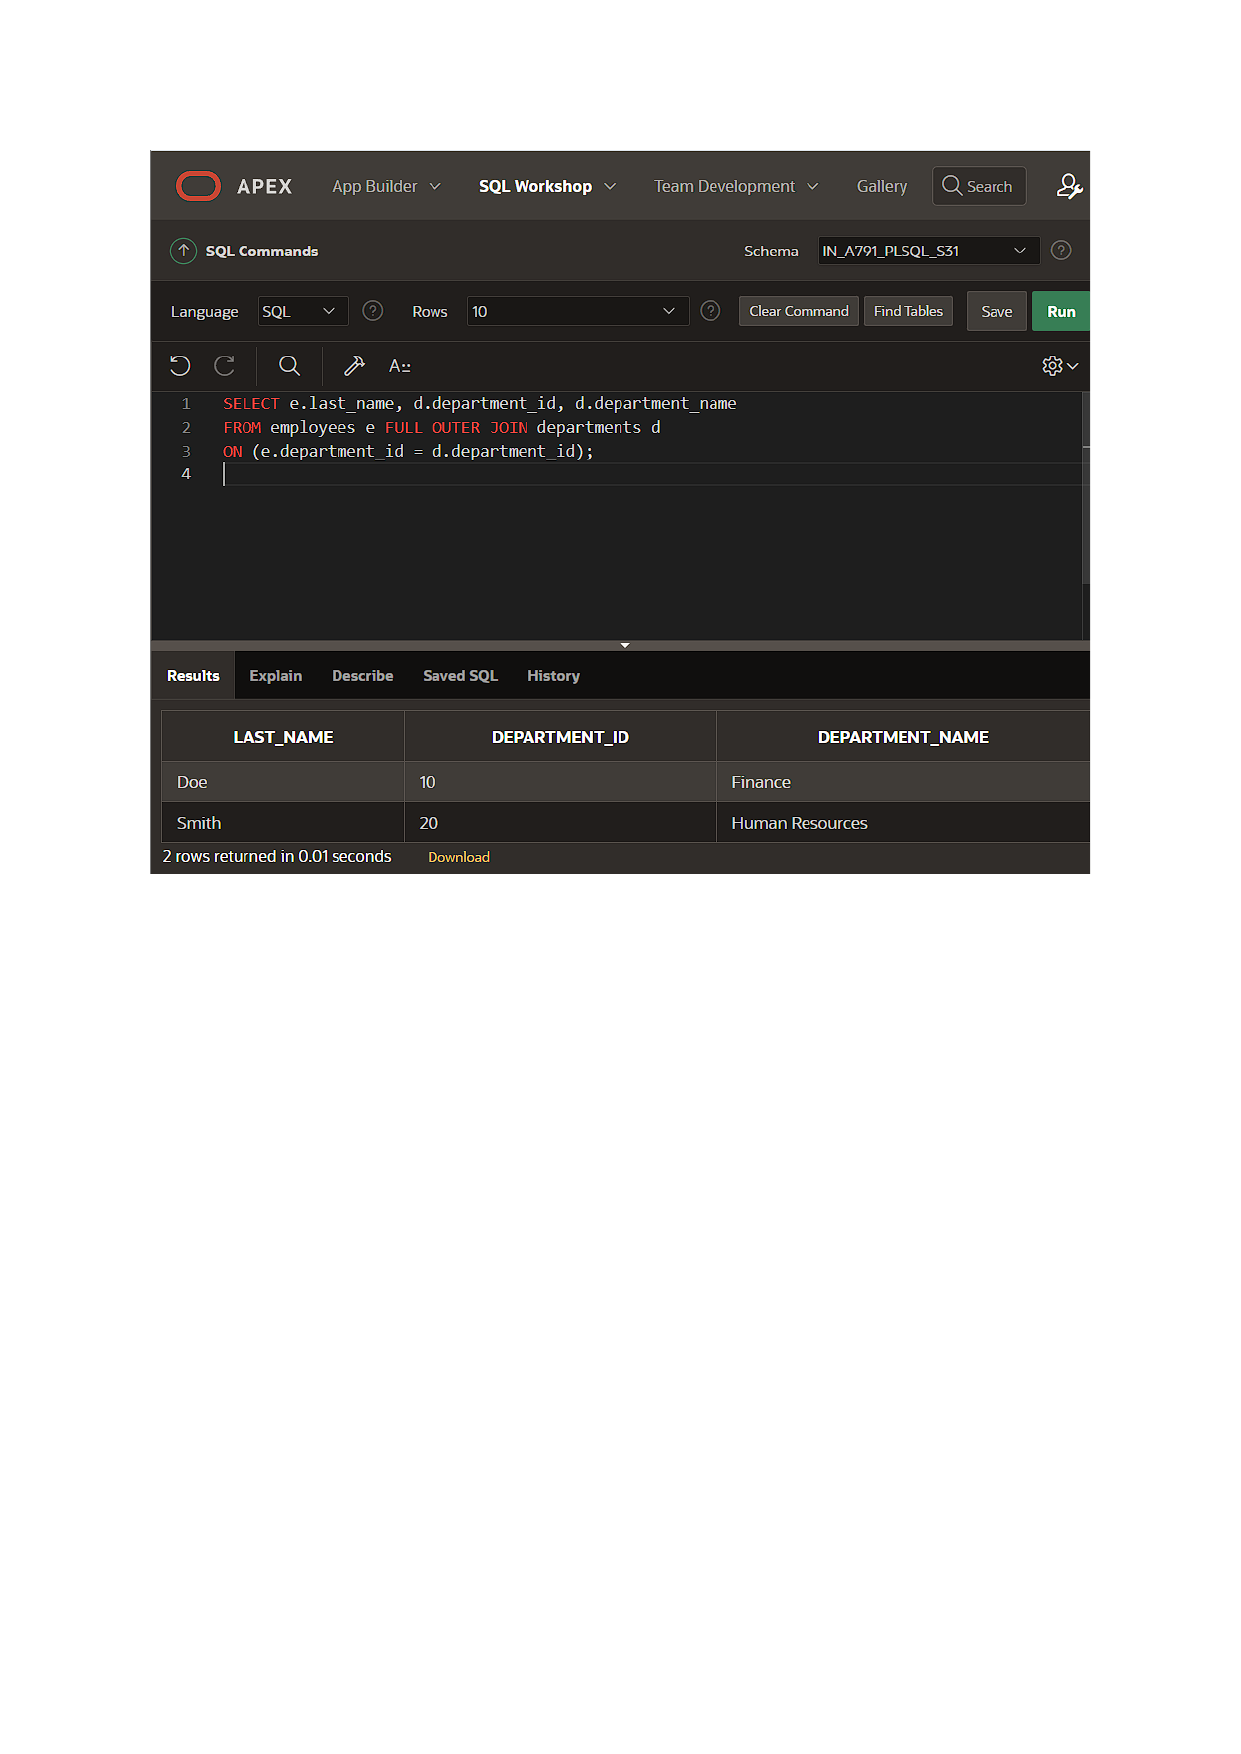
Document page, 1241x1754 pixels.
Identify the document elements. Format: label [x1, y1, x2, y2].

picture [150, 150, 1091, 874]
